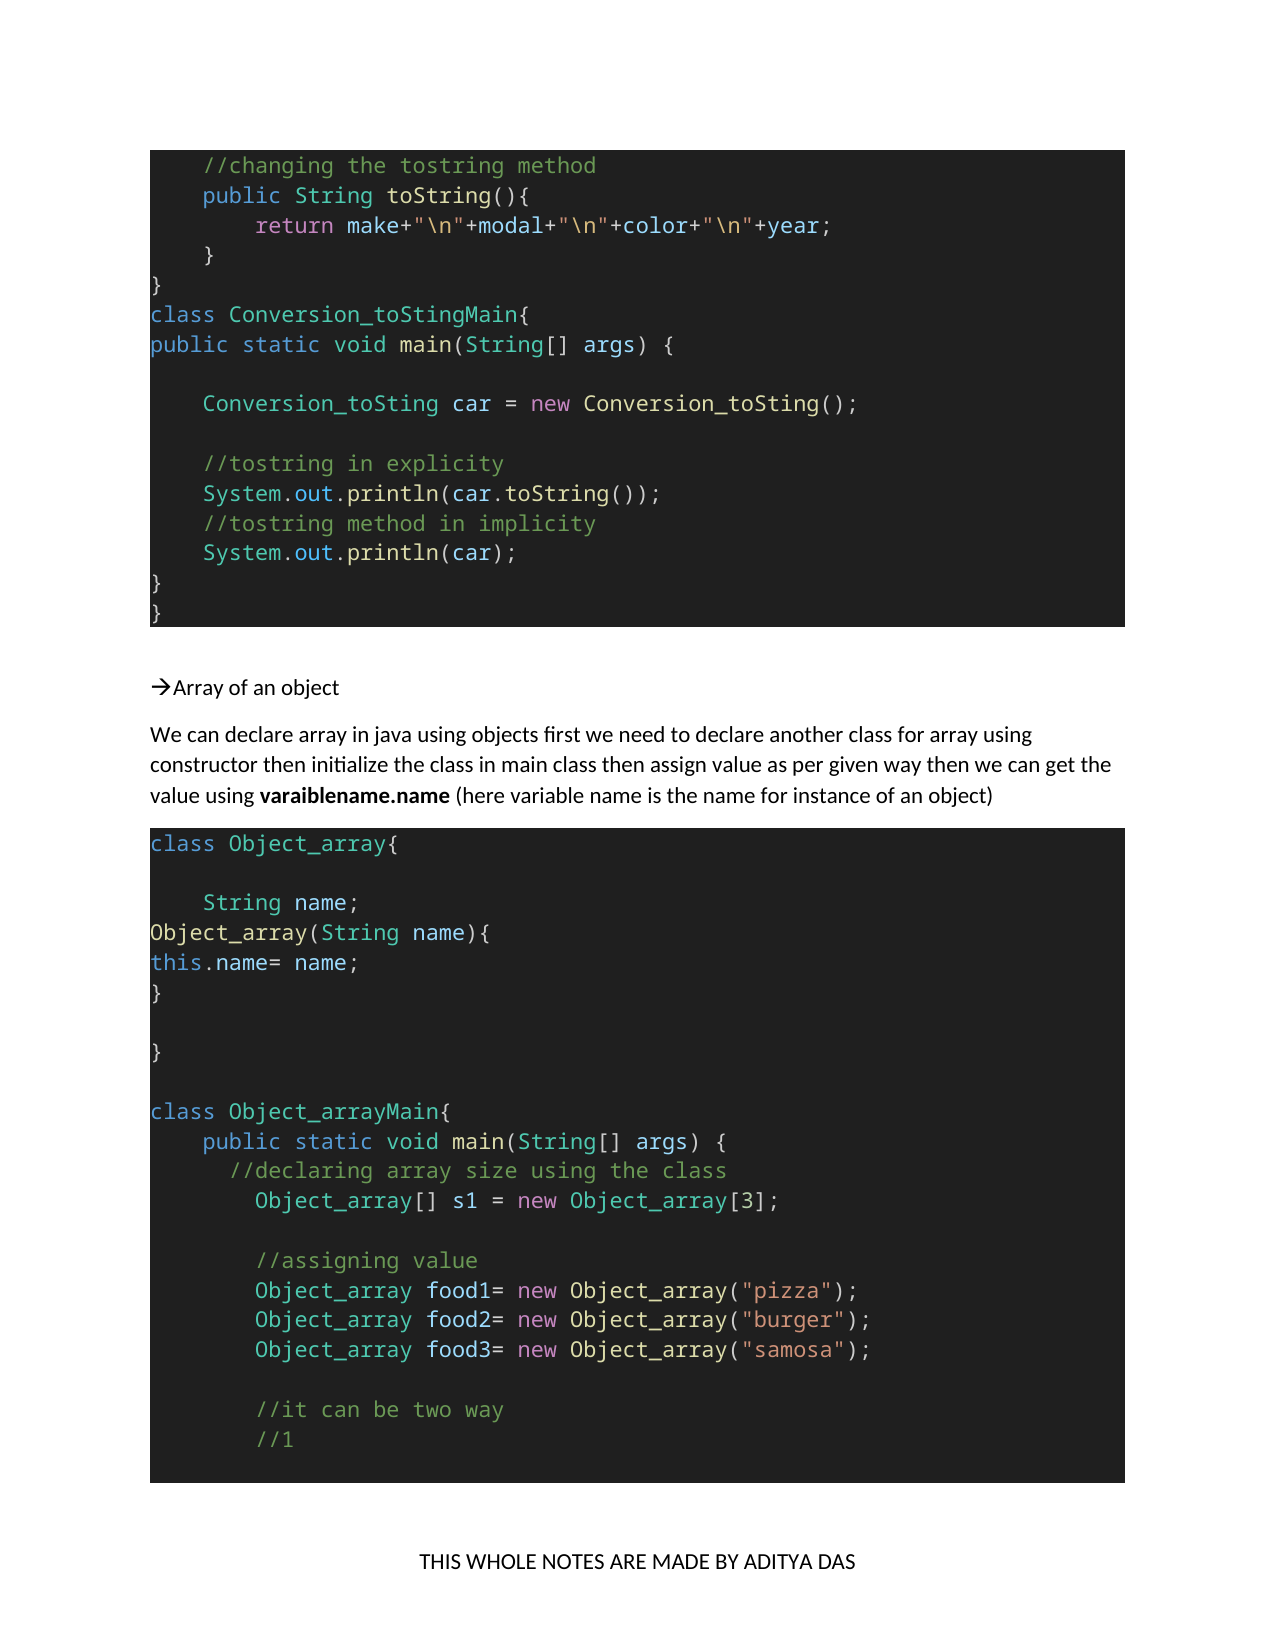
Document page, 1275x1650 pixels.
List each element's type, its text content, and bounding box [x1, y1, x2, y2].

text Object_array food2= new Object_array("burger"); [150, 1304, 1125, 1334]
text String name; [150, 887, 1125, 917]
text //it can be two way [150, 1394, 1125, 1423]
text } [150, 597, 1125, 627]
text //assigning value [150, 1245, 1125, 1274]
text class Object_array{ [150, 828, 1125, 857]
text } [150, 269, 1125, 299]
text class Conversion_toStingMain{ [150, 299, 1125, 329]
text //declaring array size using the class [150, 1155, 1125, 1185]
text Object_array[] s1 = new Object_array[3]; [150, 1185, 1125, 1215]
text public String toString(){ [150, 180, 1125, 209]
text //1 [150, 1423, 1125, 1453]
text System.out.println(car.toString()); [150, 478, 1125, 507]
text Conversion_toSting car = new Conversion_toSting(); [150, 388, 1125, 418]
text Object_array(String name){ [150, 917, 1125, 947]
text System.out.println(car); [150, 537, 1125, 567]
text Array of an object [150, 673, 1125, 702]
text this.name= name; [150, 947, 1125, 977]
text //tostring method in implicity [150, 507, 1125, 537]
text } [150, 977, 1125, 1006]
text return make+"\n"+modal+"\n"+color+"\n"+year; [150, 209, 1125, 239]
text public static void main(String[] args) { [150, 1126, 1125, 1155]
text } [150, 1036, 1125, 1066]
text //tostring in explicity [150, 448, 1125, 478]
text //changing the tostring method [150, 150, 1125, 180]
text Object_array food3= new Object_array("samosa"); [150, 1334, 1125, 1364]
text } [150, 567, 1125, 597]
text public static void main(String[] args) { [150, 329, 1125, 358]
text } [150, 239, 1125, 269]
text class Object_arrayMain{ [150, 1096, 1125, 1126]
text Object_array food1= new Object_array("pizza"); [150, 1274, 1125, 1304]
text We can declare array in java using objects first we need to declare another class for array using constructor then initialize the class in main class then assign value as per given way then we can get the value using varaiblename.name (here variable name is the name for instance of an object) [150, 720, 1125, 809]
